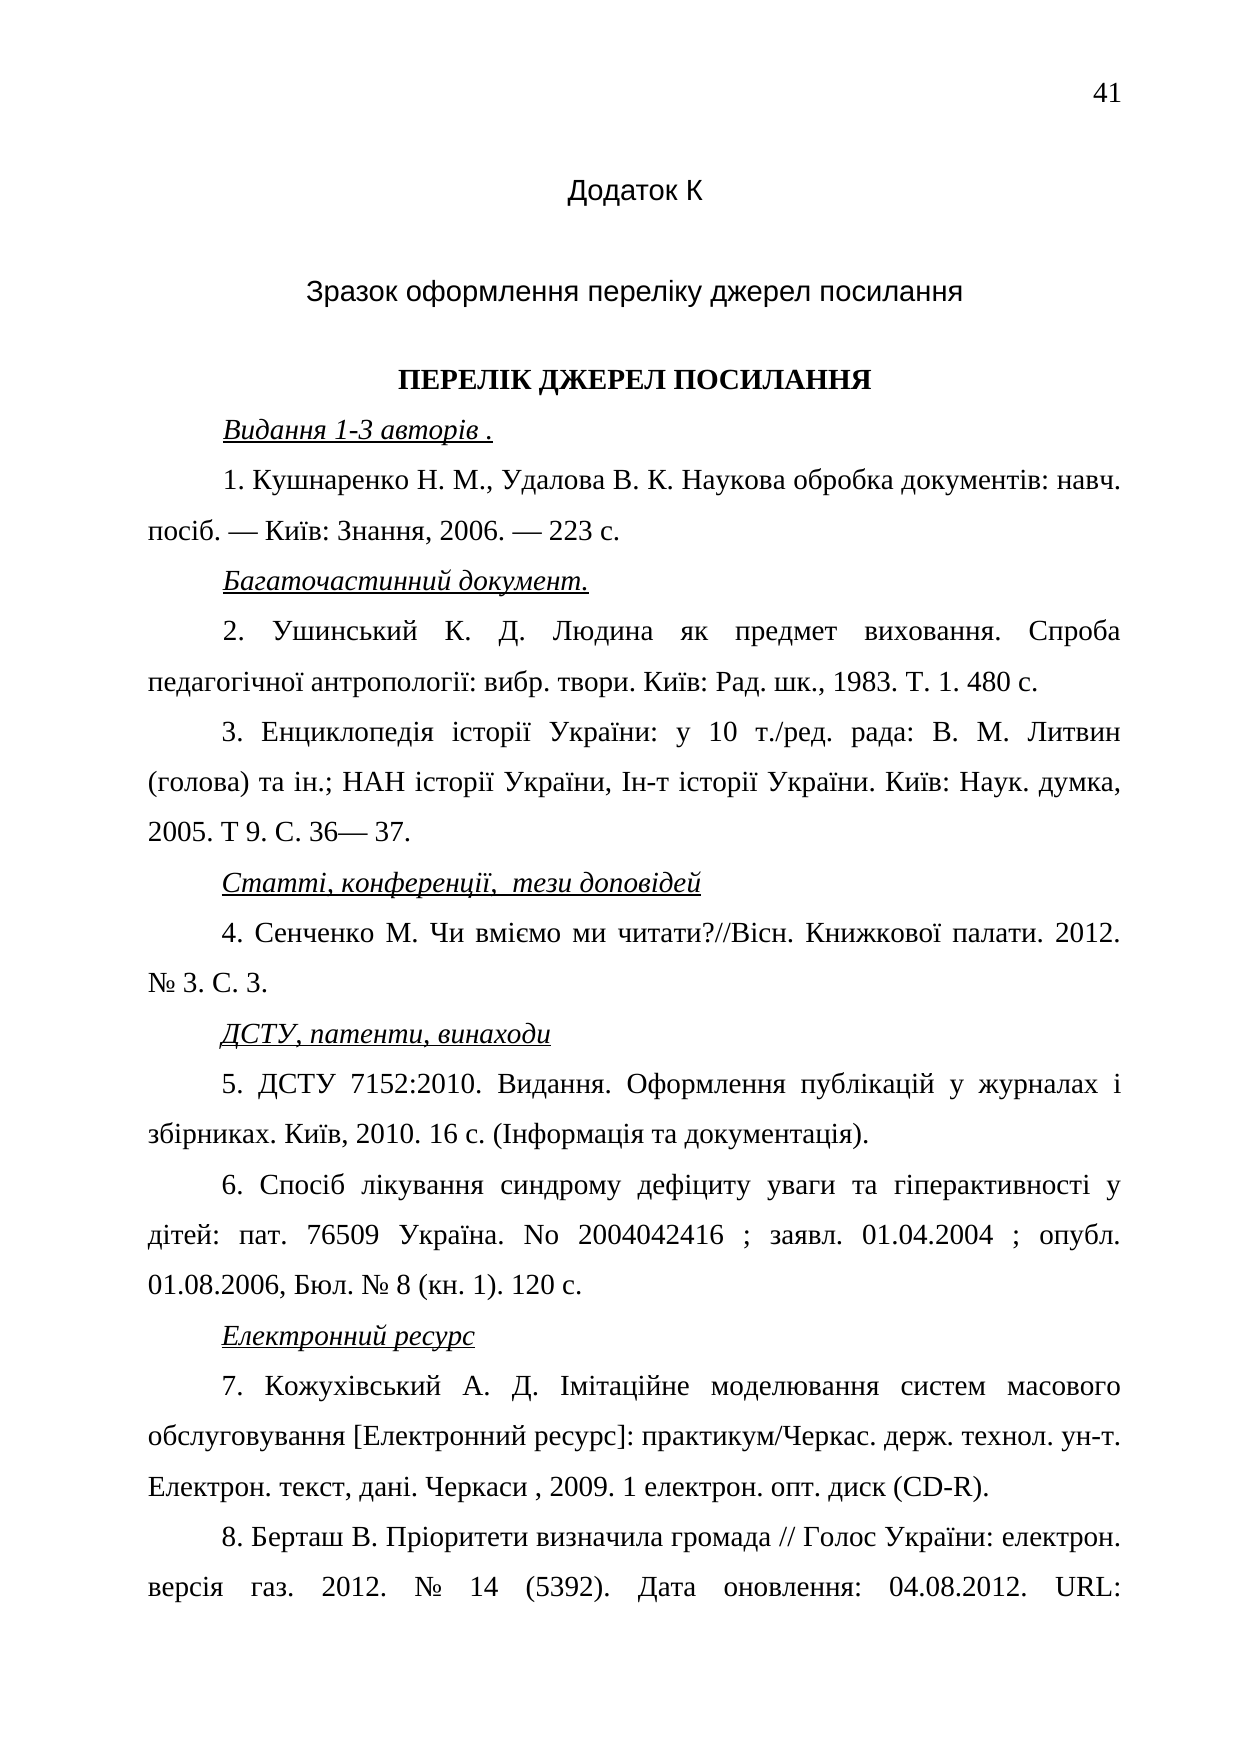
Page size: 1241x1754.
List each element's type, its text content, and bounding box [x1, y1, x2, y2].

subtitle Додаток К Зразок оформлення переліку джерел посилання [148, 173, 1122, 307]
text 1. Кушнаренко Н. М., Удалова В. К. Наукова обробка документів: навч. посіб. — Київ: Знання, 2006. — 223 с. [148, 462, 1122, 546]
text 6. Спосіб лікування синдрому дефіциту уваги та гіперактивності у дітей: пат. 76509 Україна. No 2004042416 ; заявл. 01.04.2004 ; опубл. 01.08.2006, Бюл. № 8 (кн. 1). 120 с. [148, 1167, 1122, 1301]
text ДСТУ, патенти, винаходи [148, 1016, 1122, 1049]
text 2. Ушинський К. Д. Людина як предмет виховання. Спроба педагогічної антропології: вибр. твори. Київ: Рад. шк., 1983. Т. 1. 480 с. [148, 613, 1122, 697]
text Видання 1-3 авторів . [148, 412, 1122, 446]
text Статті, конференції, тези доповідей [148, 865, 1122, 898]
text 5. ДСТУ 7152:2010. Видання. Оформлення публікацій у журналах і збірниках. Київ, 2010. 16 с. (Інформація та документація). [148, 1066, 1122, 1150]
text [148, 1519, 1122, 1603]
text 4. Сенченко М. Чи вміємо ми читати?//Вісн. Книжкової палати. 2012. № 3. С. 3. [148, 915, 1122, 999]
text Електронний ресурс [148, 1318, 1122, 1351]
text Багаточастинний документ. [148, 563, 1122, 597]
text 7. Кожухівський А. Д. Імітаційне моделювання систем масового обслуговування [Електронний ресурс]: практикум/Черкас. держ. технол. ун-т. Електрон. текст, дані. Черкаси , 2009. 1 електрон. опт. диск (CD-R). [148, 1368, 1122, 1502]
text ПЕРЕЛІК ДЖЕРЕЛ ПОСИЛАННЯ [148, 362, 1122, 395]
text 3. Енциклопедія історії України: у 10 т./ред. рада: В. М. Литвин (голова) та ін.; НАН історії України, Ін-т історії України. Київ: Наук. думка, 2005. Т 9. С. 36— 37. [148, 714, 1122, 848]
